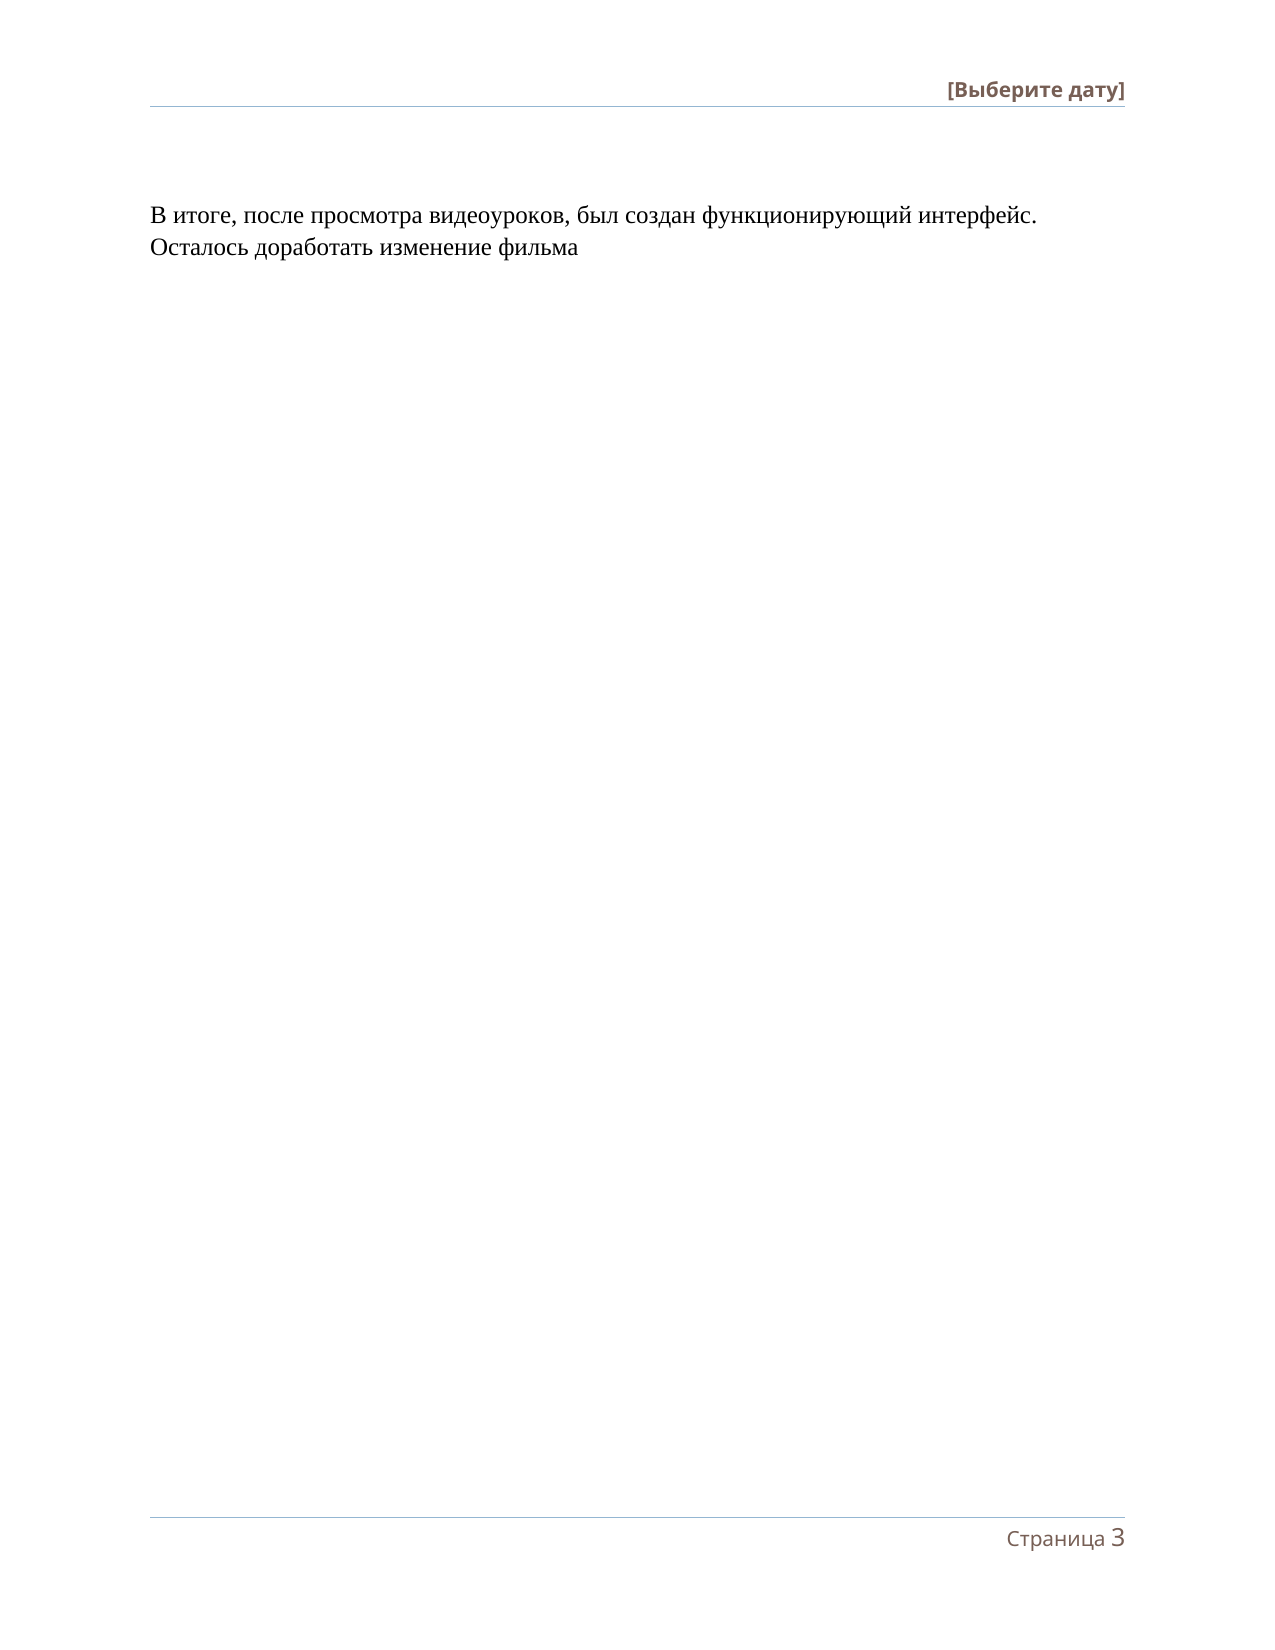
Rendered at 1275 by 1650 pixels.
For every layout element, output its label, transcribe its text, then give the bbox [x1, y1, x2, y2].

text В итоге, после просмотра видеоуроков, был создан функционирующий интерфейс. Осталось доработать изменение фильма [150, 200, 1125, 261]
